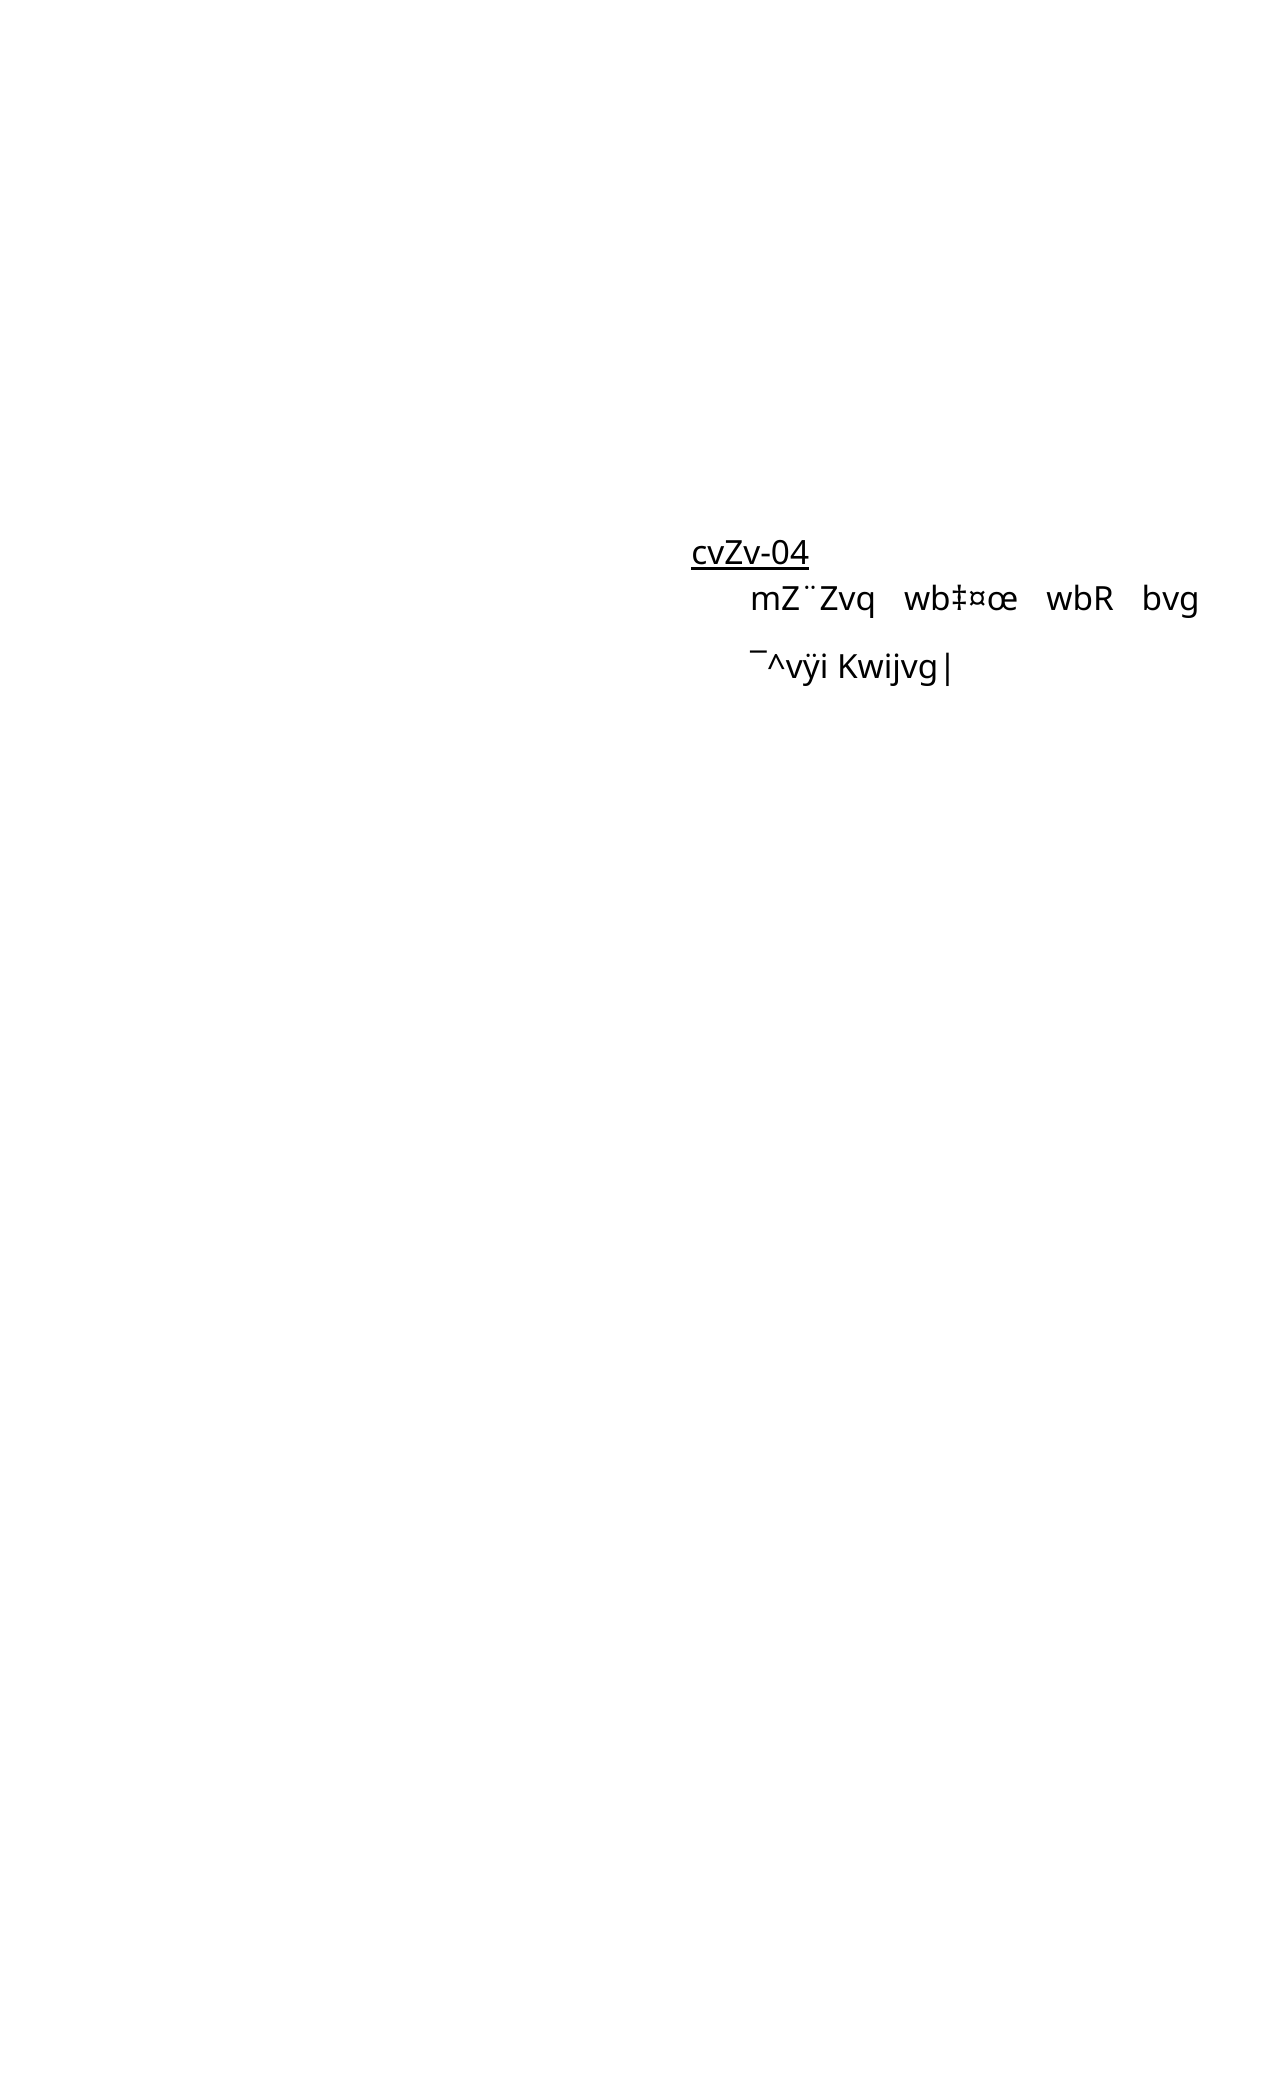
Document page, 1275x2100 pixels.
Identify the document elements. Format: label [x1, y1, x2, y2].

text [750, 574, 1200, 688]
